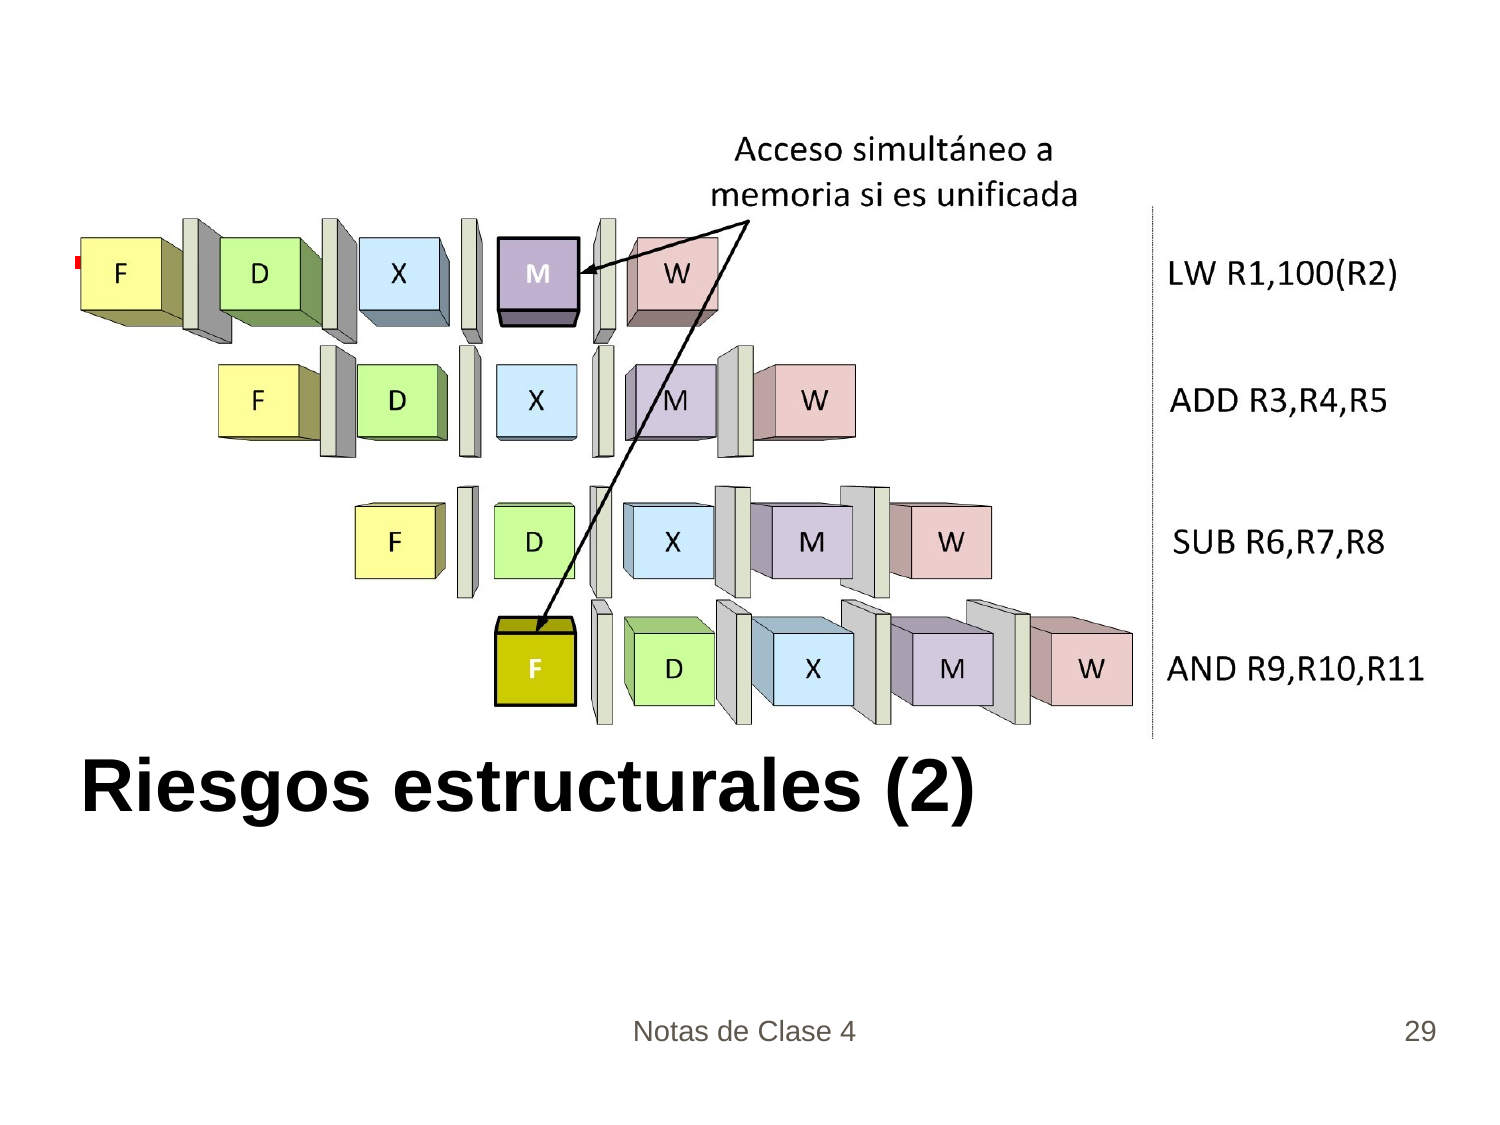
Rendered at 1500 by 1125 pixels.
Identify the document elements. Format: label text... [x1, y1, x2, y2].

subtitle Riesgos estructurales (2) [80, 741, 1445, 827]
picture [80, 121, 1426, 739]
